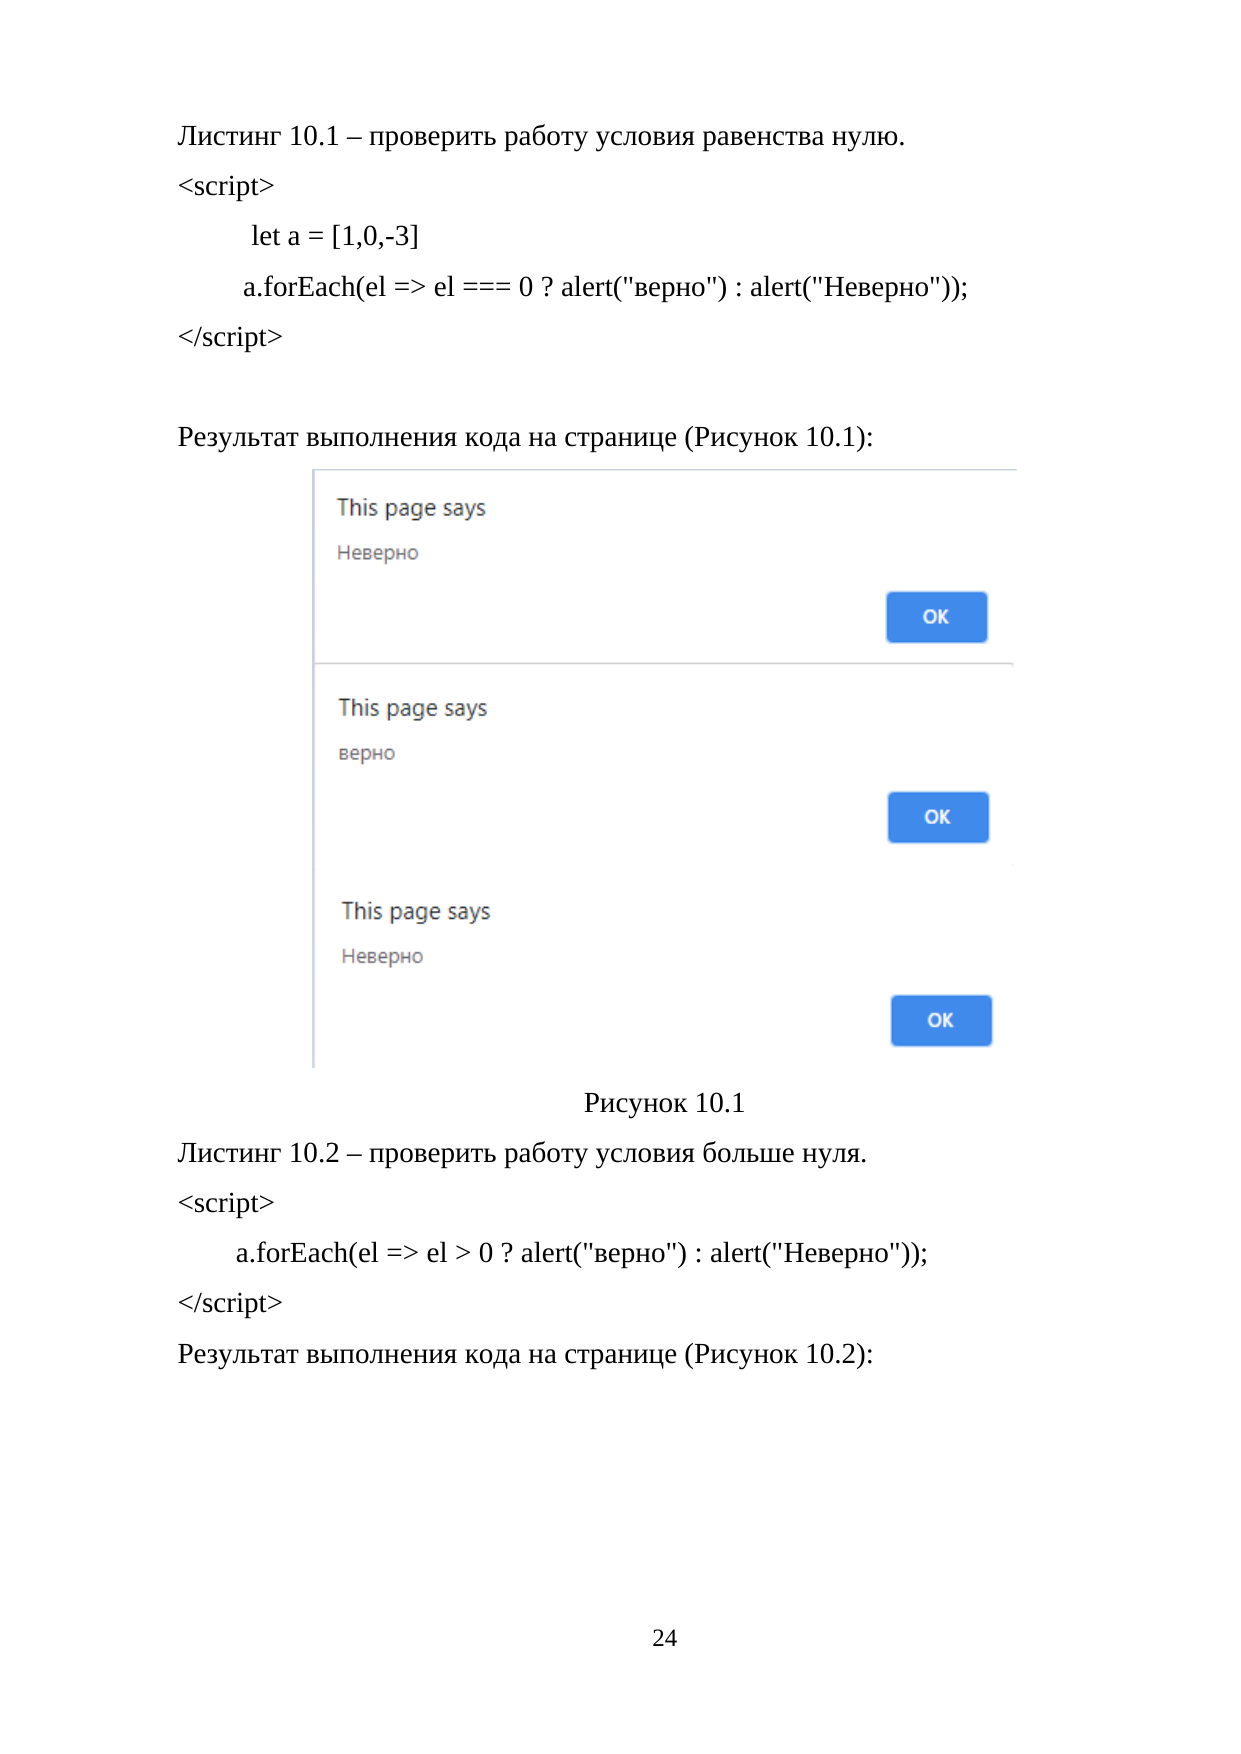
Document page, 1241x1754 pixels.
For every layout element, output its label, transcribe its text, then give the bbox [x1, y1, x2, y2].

text Листинг 10.1 – проверить работу условия равенства нулю. [177, 118, 1152, 152]
text </script> [177, 1286, 1152, 1319]
text Результат выполнения кода на странице (Рисунок 10.1): [177, 419, 1152, 453]
text Рисунок 10.1 [177, 1085, 1152, 1118]
text <script> [177, 168, 1152, 202]
text Листинг 10.2 – проверить работу условия больше нуля. [177, 1135, 1152, 1168]
text </script> [177, 319, 1152, 352]
text <script> [177, 1185, 1152, 1219]
text let a = [1,0,-3] [177, 218, 1152, 252]
picture [312, 469, 1017, 1068]
text Результат выполнения кода на странице (Рисунок 10.2): [177, 1336, 1152, 1369]
text a.forEach(el => el === 0 ? alert("верно") : alert("Неверно")); [177, 269, 1152, 302]
text a.forEach(el => el > 0 ? alert("верно") : alert("Неверно")); [177, 1235, 1152, 1269]
